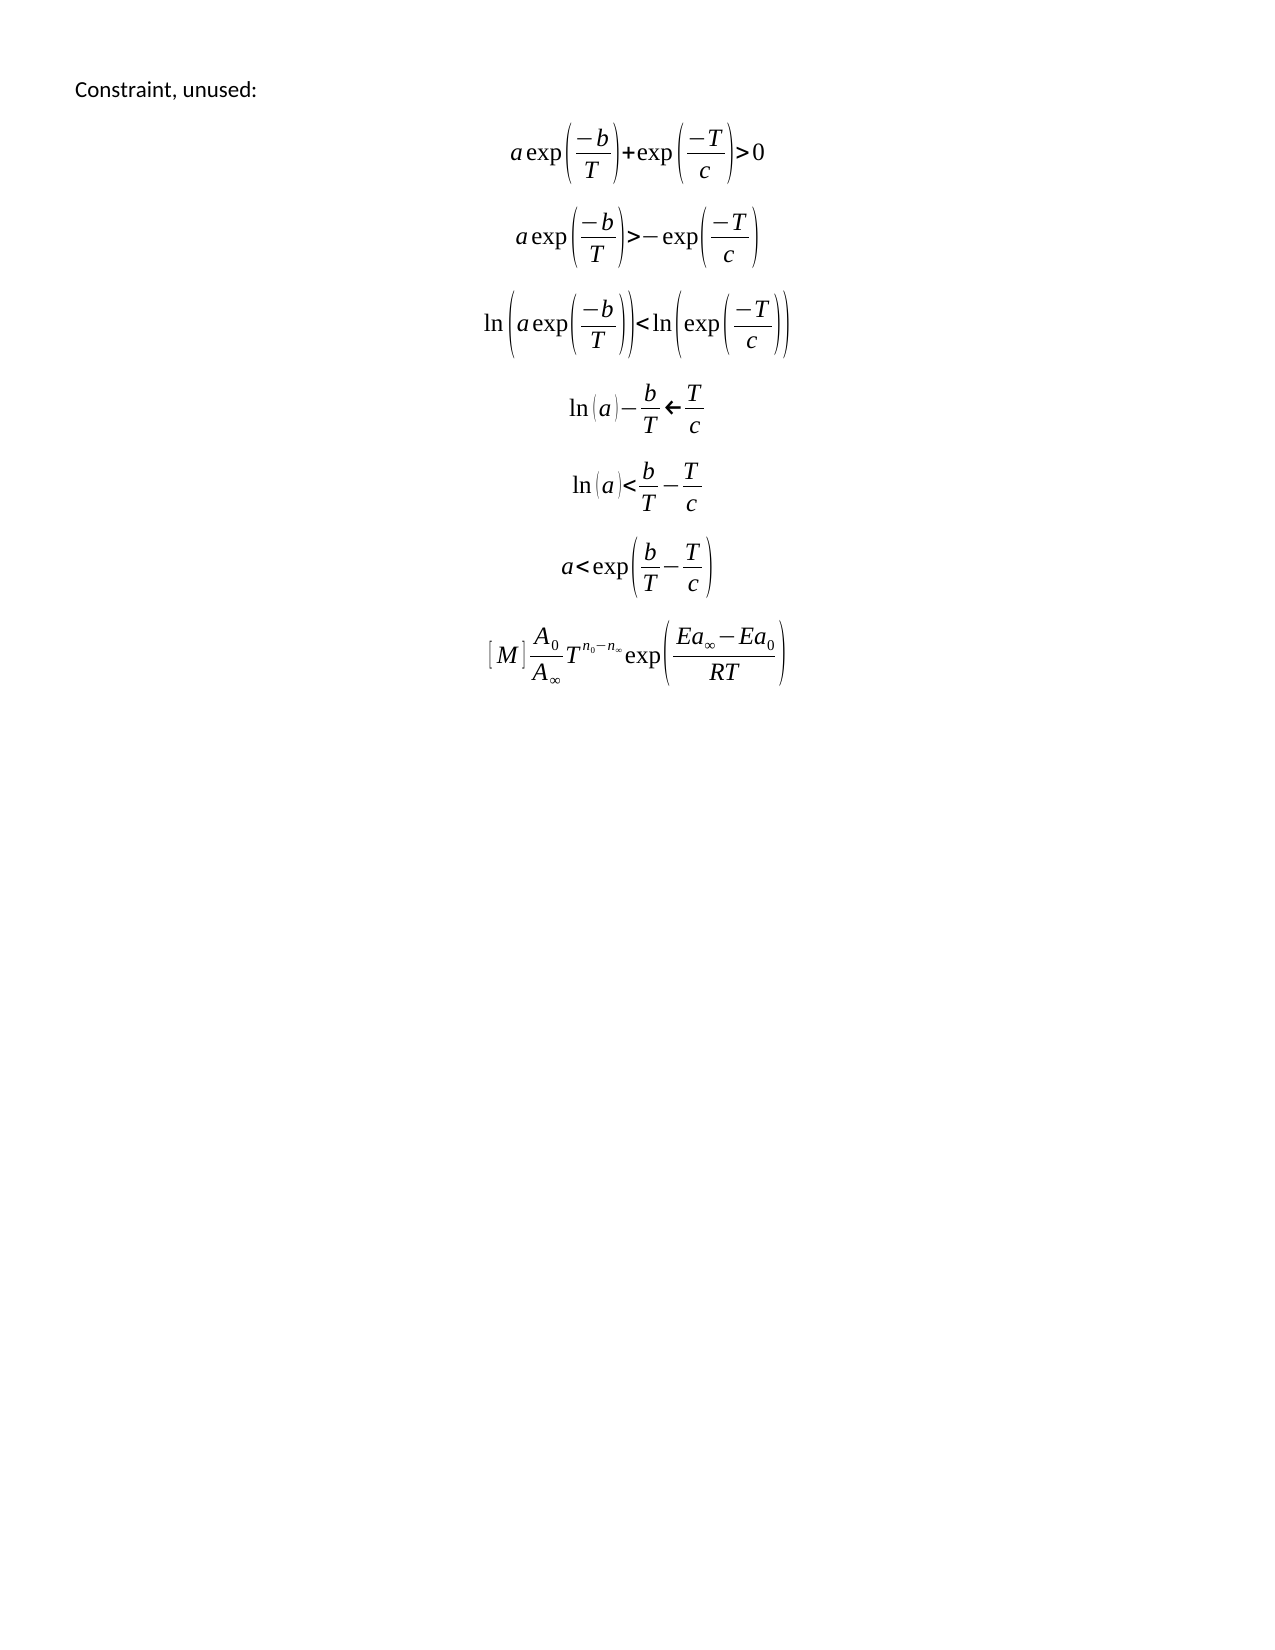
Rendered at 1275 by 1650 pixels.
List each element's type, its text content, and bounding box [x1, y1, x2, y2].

text Constraint, unused: [75, 75, 1200, 103]
